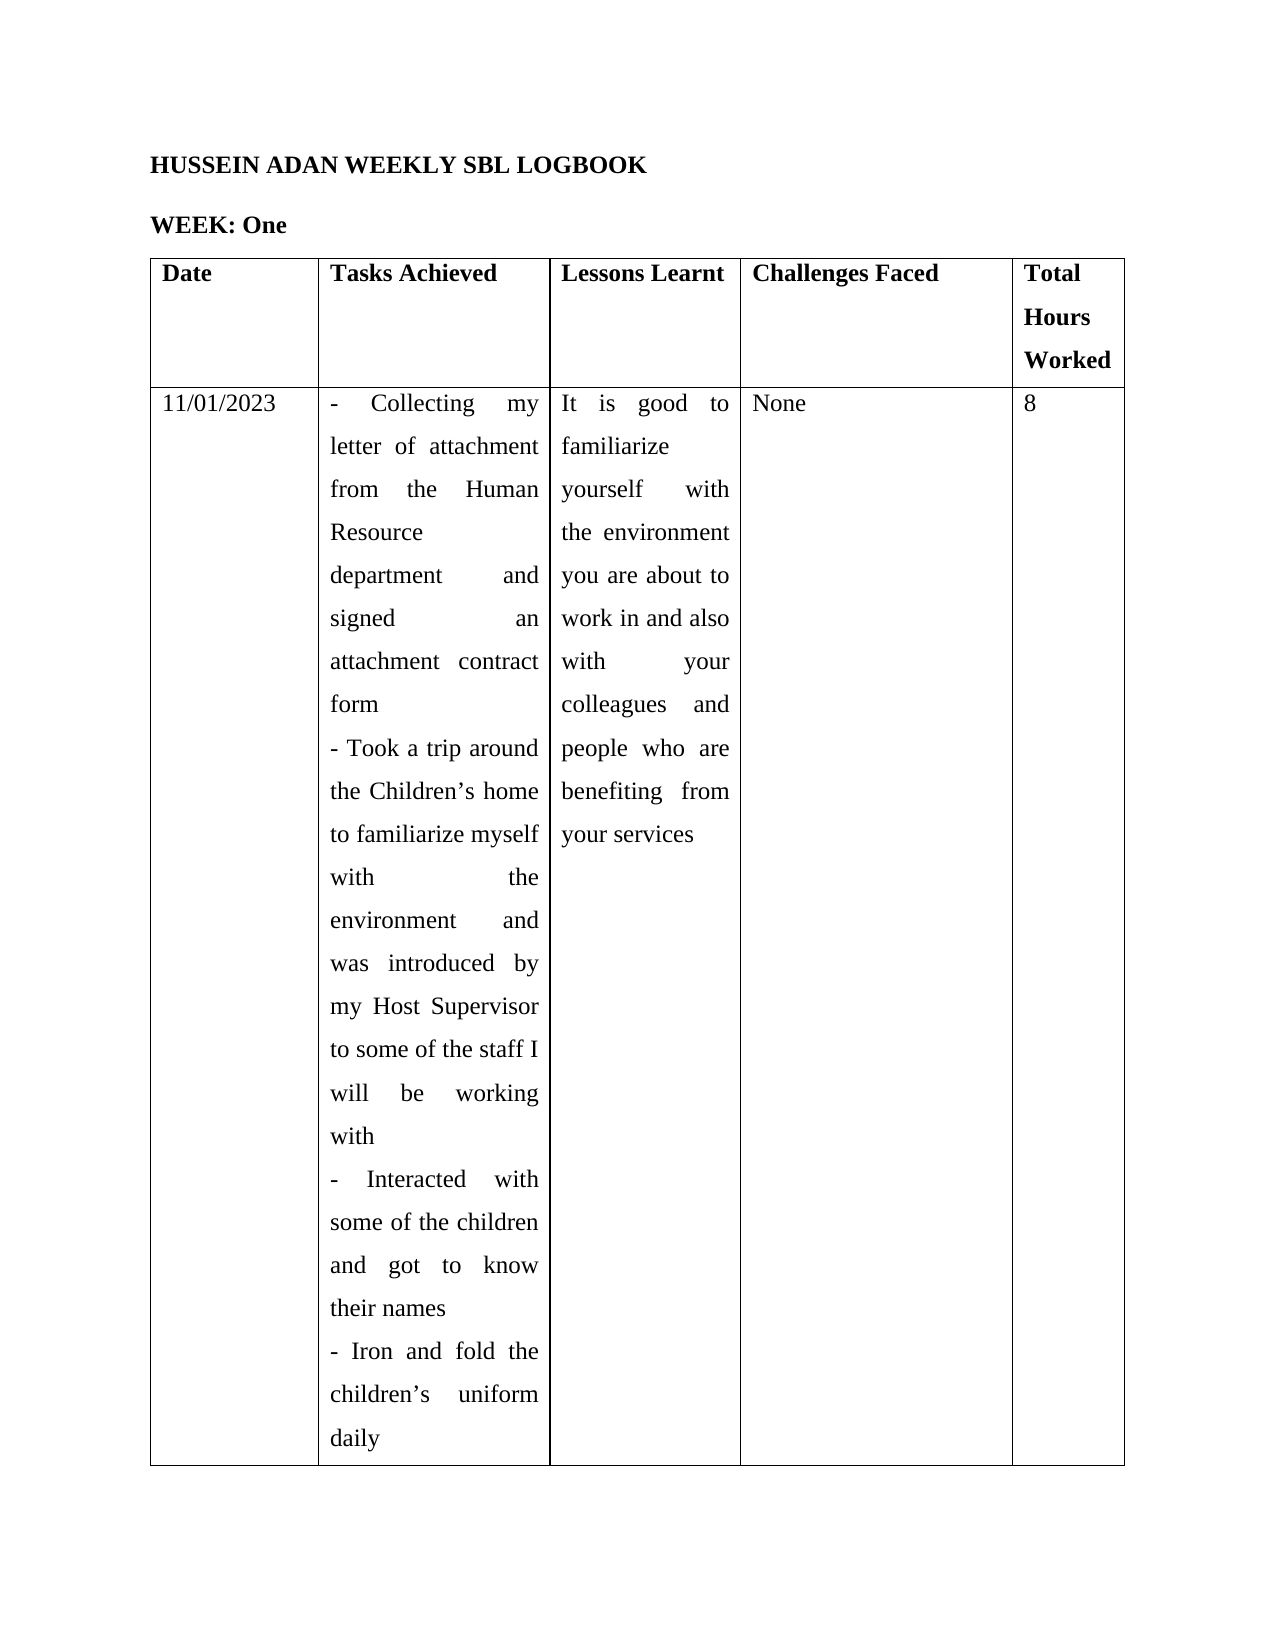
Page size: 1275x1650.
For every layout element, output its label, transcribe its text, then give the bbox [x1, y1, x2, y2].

table_header Challenges Faced [741, 259, 1012, 387]
table_header Tasks Achieved [319, 259, 549, 387]
table_cell 8 [1013, 388, 1124, 1464]
table_header Lessons Learnt [551, 259, 740, 387]
table_header Total Hours Worked [1013, 259, 1124, 387]
table_header Date [151, 259, 318, 387]
text WEEK: One [150, 210, 1125, 238]
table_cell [551, 388, 740, 1464]
table_cell 11/01/2023 [151, 388, 318, 1464]
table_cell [319, 388, 549, 1464]
text HUSSEIN ADAN WEEKLY SBL LOGBOOK [150, 150, 1125, 179]
table_cell None [741, 388, 1012, 1464]
